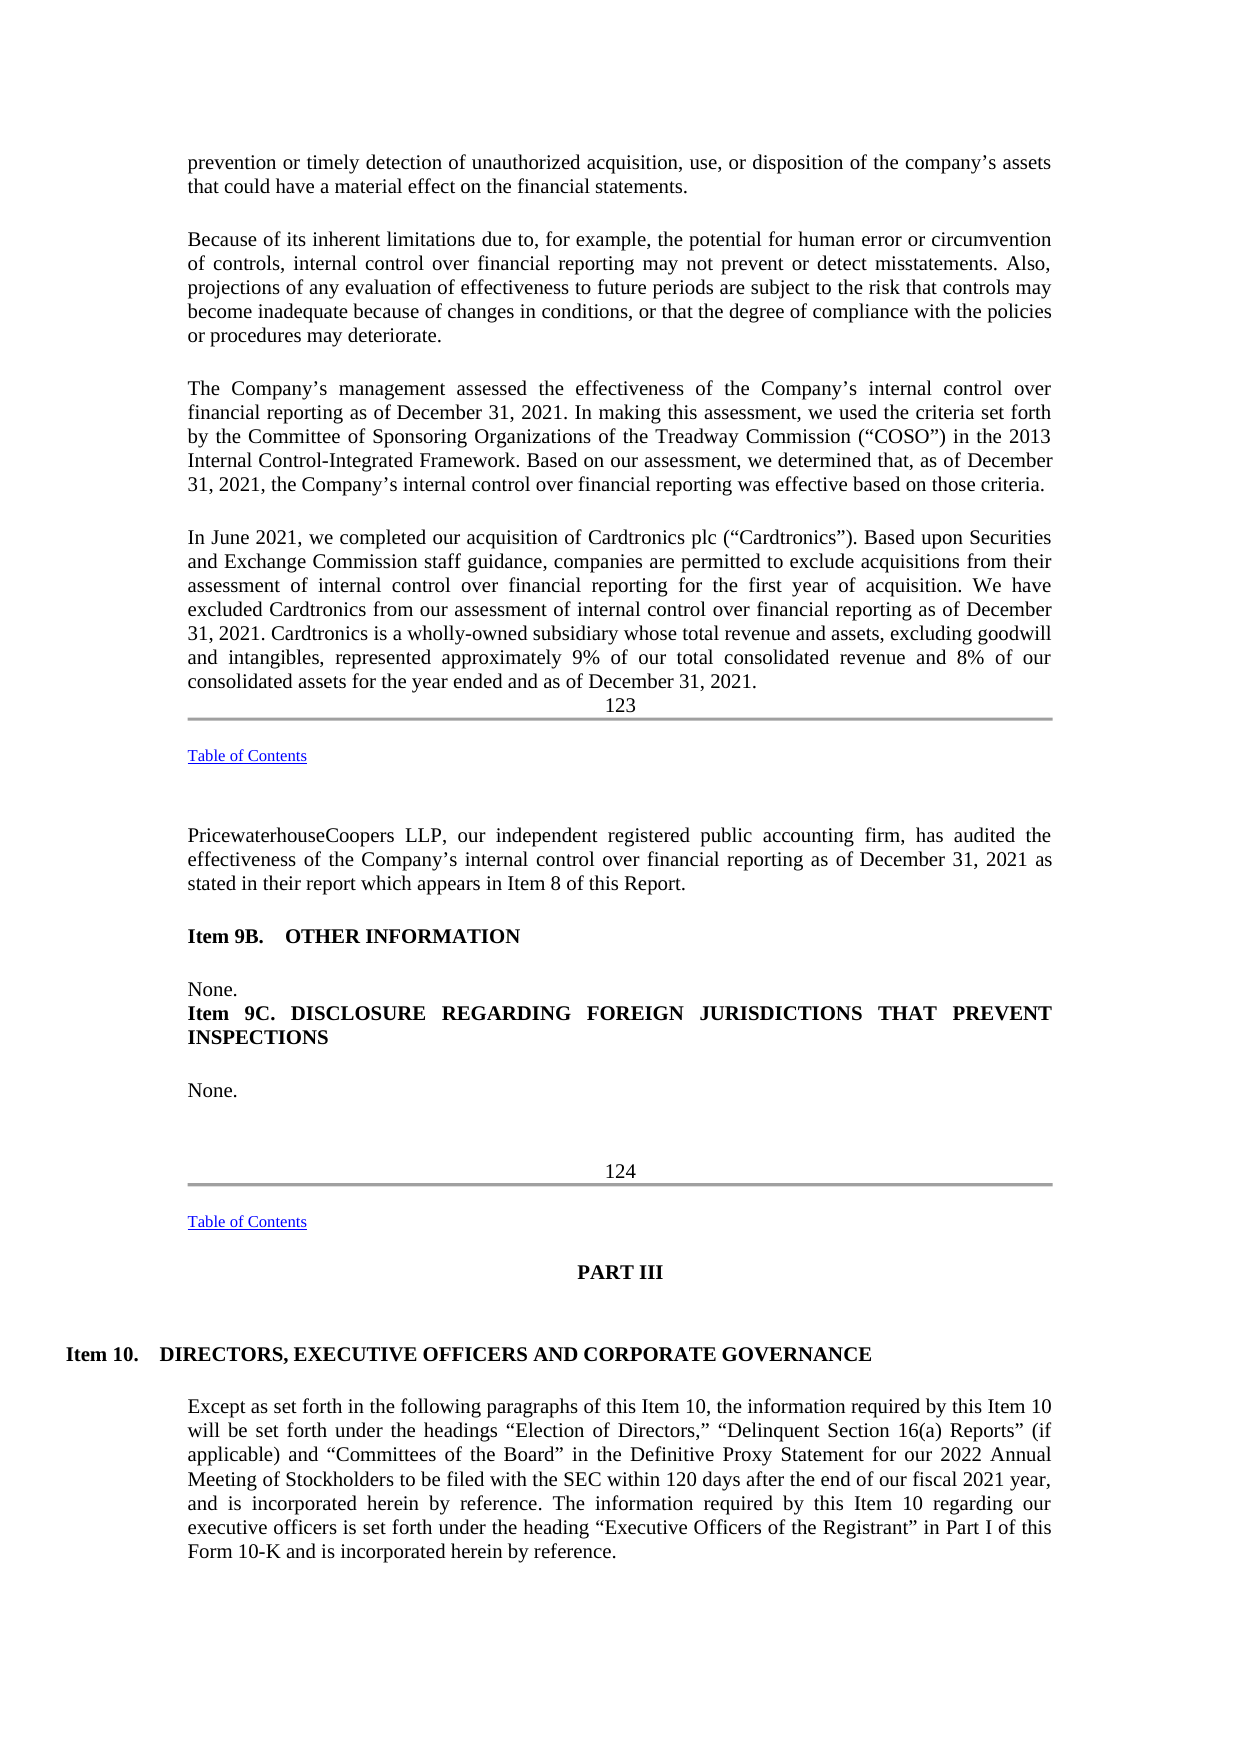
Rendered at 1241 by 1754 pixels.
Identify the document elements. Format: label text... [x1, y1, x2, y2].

text Item 10. DIRECTORS, EXECUTIVE OFFICERS AND CORPORATE GOVERNANCE [66, 1341, 1053, 1366]
text Item 9C. DISCLOSURE REGARDING FOREIGN JURISDICTIONS THAT PREVENT INSPECTIONS [187, 1001, 1053, 1049]
text Table of Contents [187, 1212, 1053, 1231]
text PART III [187, 1260, 1053, 1284]
text 124 [187, 1159, 1053, 1183]
text Table of Contents [187, 746, 1053, 765]
text None. [187, 977, 1053, 1001]
text PricewaterhouseCoopers LLP, our independent registered public accounting firm, has audited the effectiveness of the Company’s internal control over financial reporting as of December 31, 2021 as stated in their report which appears in Item 8 of this Report. [187, 823, 1053, 895]
text None. [187, 1078, 1053, 1102]
text The Company’s management assessed the effectiveness of the Company’s internal control over financial reporting as of December 31, 2021. In making this assessment, we used the criteria set forth by the Committee of Sponsoring Organizations of the Treadway Commission (“COSO”) in the 2013 Internal Control-Integrated Framework. Based on our assessment, we determined that, as of December 31, 2021, the Company’s internal control over financial reporting was effective based on those criteria. [187, 376, 1053, 496]
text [187, 150, 1053, 198]
text In June 2021, we completed our acquisition of Cardtronics plc (“Cardtronics”). Based upon Securities and Exchange Commission staff guidance, companies are permitted to exclude acquisitions from their assessment of internal control over financial reporting for the first year of acquisition. We have excluded Cardtronics from our assessment of internal control over financial reporting as of December 31, 2021. Cardtronics is a wholly-owned subsidiary whose total revenue and assets, excluding goodwill and intangibles, represented approximately 9% of our total consolidated revenue and 8% of our consolidated assets for the year ended and as of December 31, 2021. [187, 525, 1053, 693]
text 123 [187, 693, 1053, 717]
text Except as set forth in the following paragraphs of this Item 10, the information required by this Item 10 will be set forth under the headings “Election of Directors,” “Delinquent Section 16(a) Reports” (if applicable) and “Committees of the Board” in the Definitive Proxy Statement for our 2022 Annual Meeting of Stockholders to be filed with the SEC within 120 days after the end of our fiscal 2021 year, and is incorporated herein by reference. The information required by this Item 10 regarding our executive officers is set forth under the heading “Executive Officers of the Registrant” in Part I of this Form 10-K and is incorporated herein by reference. [187, 1394, 1053, 1563]
text Item 9B. OTHER INFORMATION [187, 924, 1053, 948]
text Because of its inherent limitations due to, for example, the potential for human error or circumvention of controls, internal control over financial reporting may not prevent or detect misstatements. Also, projections of any evaluation of effectiveness to future periods are subject to the risk that controls may become inadequate because of changes in conditions, or that the degree of compliance with the policies or procedures may deteriorate. [187, 227, 1053, 347]
